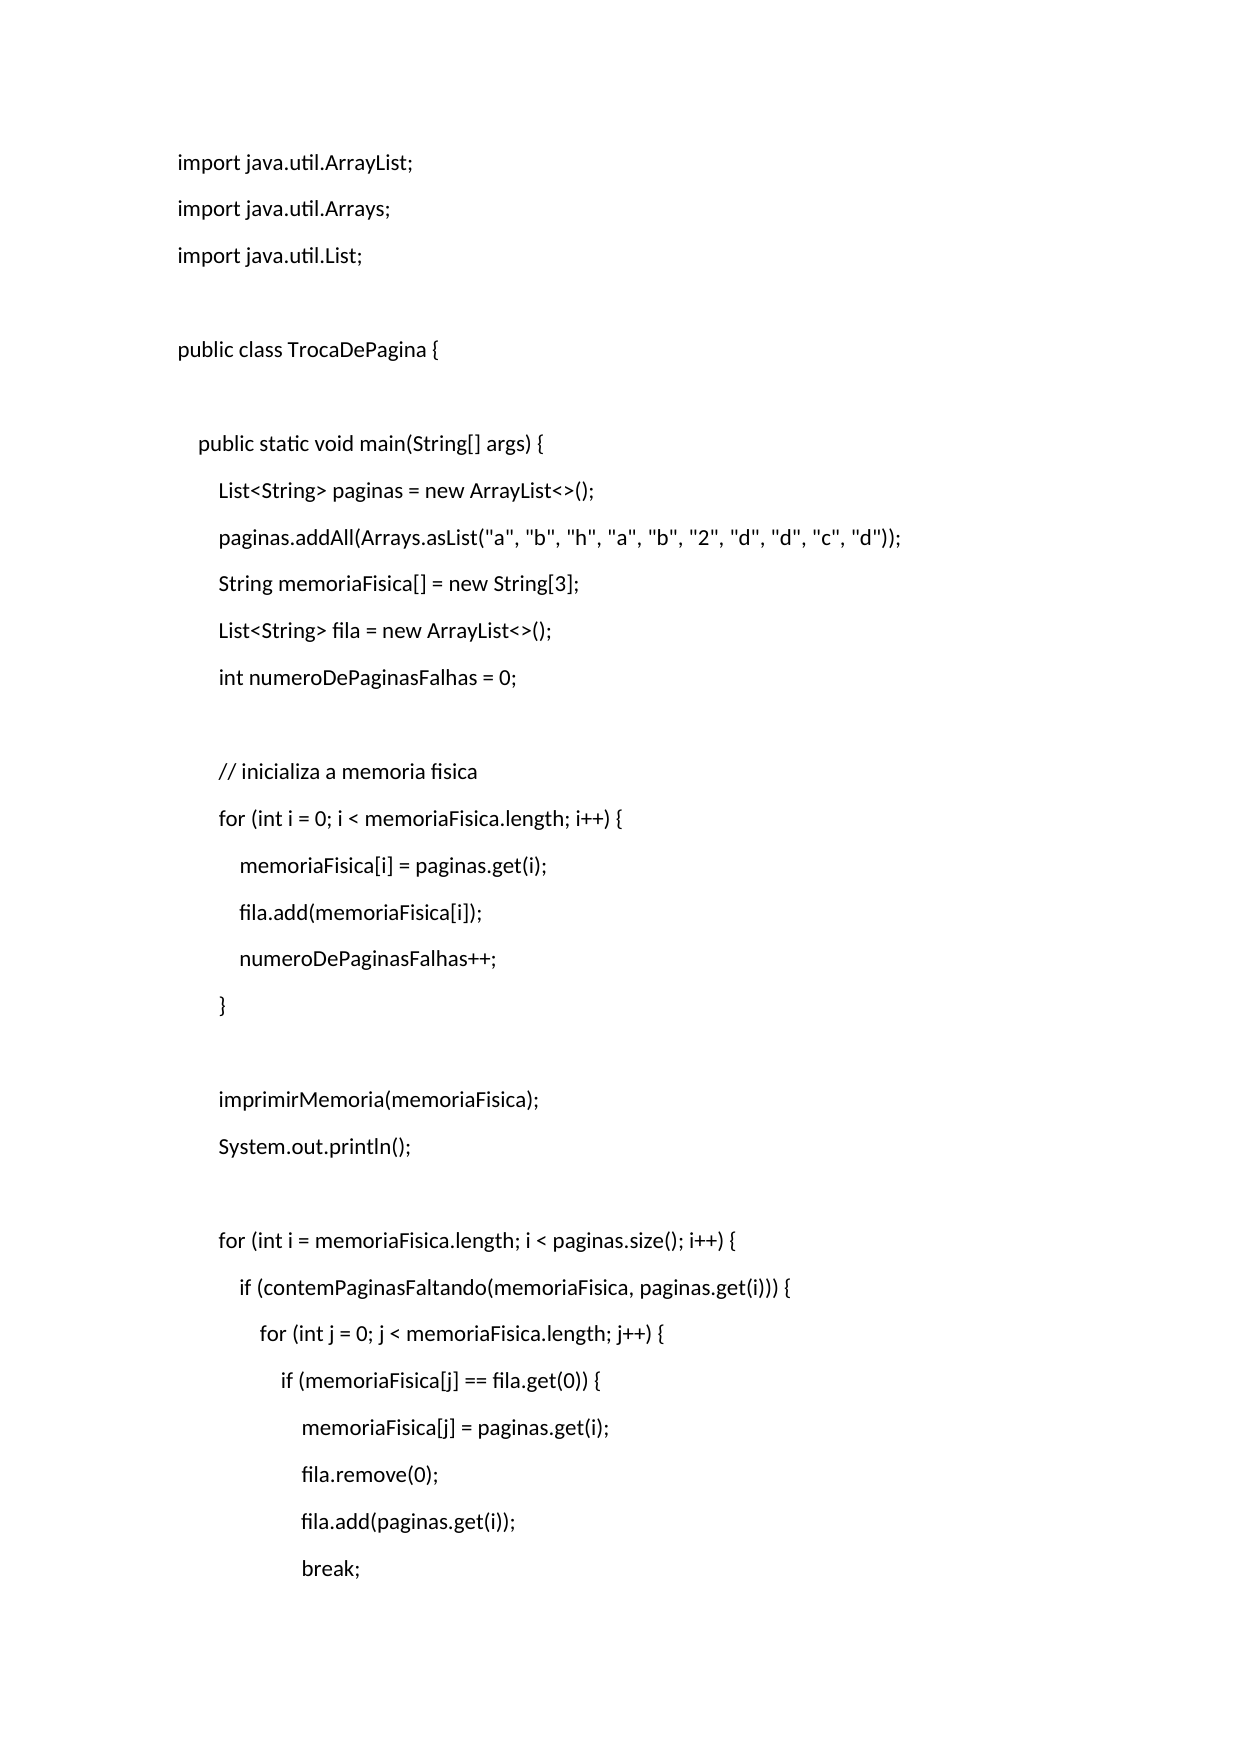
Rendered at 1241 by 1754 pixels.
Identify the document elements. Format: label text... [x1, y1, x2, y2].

text } [177, 991, 1063, 1019]
text for (int i = 0; i < memoriaFisica.length; i++) { [177, 804, 1063, 832]
text for (int j = 0; j < memoriaFisica.length; j++) { [177, 1319, 1063, 1347]
text numeroDePaginasFalhas++; [177, 944, 1063, 972]
text for (int i = memoriaFisica.length; i < paginas.size(); i++) { [177, 1226, 1063, 1254]
text fila.remove(0); [177, 1460, 1063, 1488]
text public class TrocaDePagina { [177, 335, 1063, 363]
text int numeroDePaginasFalhas = 0; [177, 663, 1063, 691]
text break; [177, 1554, 1063, 1582]
text memoriaFisica[i] = paginas.get(i); [177, 851, 1063, 879]
text public static void main(String[] args) { [177, 429, 1063, 457]
text fila.add(paginas.get(i)); [177, 1507, 1063, 1535]
text System.out.println(); [177, 1132, 1063, 1160]
text fila.add(memoriaFisica[i]); [177, 898, 1063, 926]
text paginas.addAll(Arrays.asList("a", "b", "h", "a", "b", "2", "d", "d", "c", "d")); [177, 523, 1063, 551]
text if (contemPaginasFaltando(memoriaFisica, paginas.get(i))) { [177, 1273, 1063, 1301]
text List<String> fila = new ArrayList<>(); [177, 616, 1063, 644]
text memoriaFisica[j] = paginas.get(i); [177, 1413, 1063, 1441]
text // inicializa a memoria fisica [177, 757, 1063, 785]
text import java.util.List; [177, 241, 1063, 269]
text imprimirMemoria(memoriaFisica); [177, 1085, 1063, 1113]
text if (memoriaFisica[j] == fila.get(0)) { [177, 1366, 1063, 1394]
text import java.util.ArrayList; [177, 148, 1063, 176]
text import java.util.Arrays; [177, 194, 1063, 222]
text List<String> paginas = new ArrayList<>(); [177, 476, 1063, 504]
text String memoriaFisica[] = new String[3]; [177, 569, 1063, 597]
